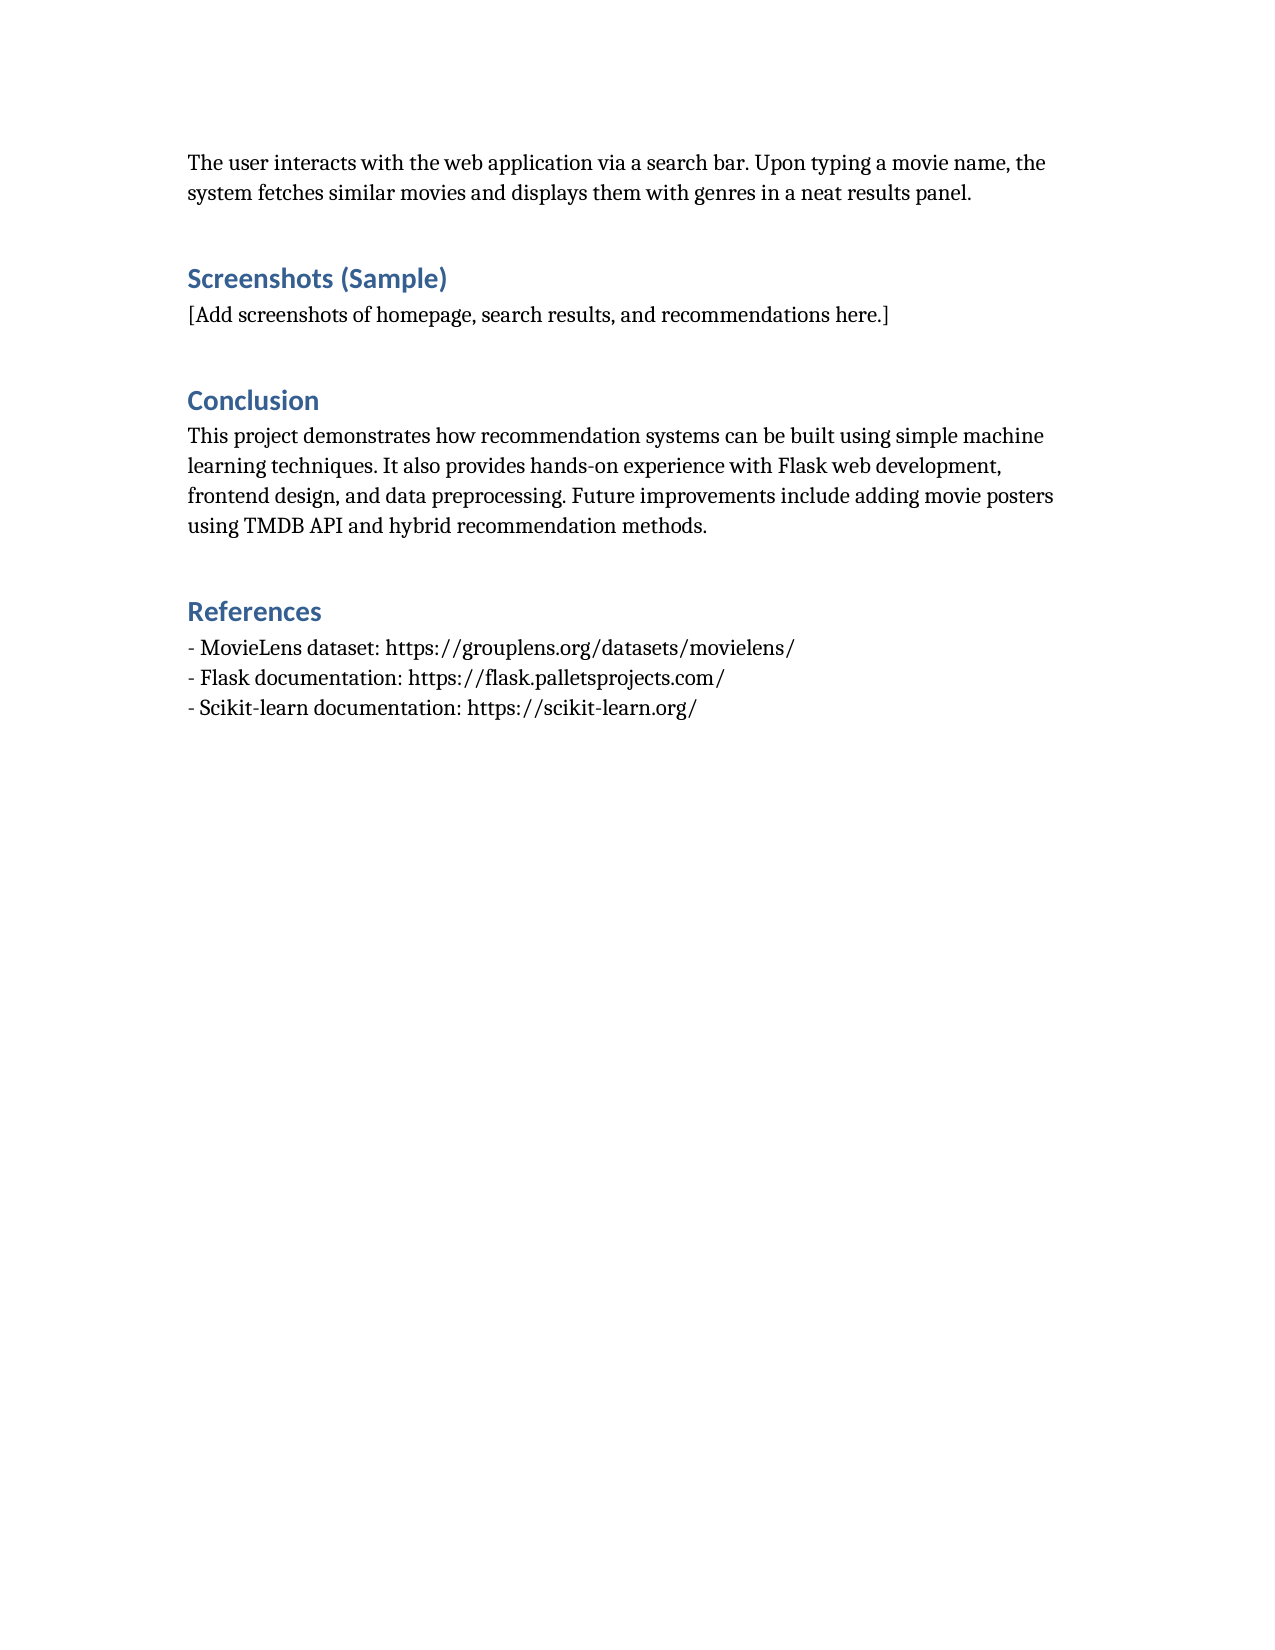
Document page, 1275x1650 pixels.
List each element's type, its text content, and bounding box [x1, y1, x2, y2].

text - MovieLens dataset: https://grouplens.org/datasets/movielens/ - Flask documentation: https://flask.palletsprojects.com/ - Scikit-learn documentation: https://scikit-learn.org/ [187, 634, 1087, 721]
text [Add screenshots of homepage, search results, and recommendations here.] [187, 301, 1087, 328]
subtitle Screenshots (Sample) [187, 260, 1087, 296]
text The user interacts with the web application via a search bar. Upon typing a movie name, the system fetches similar movies and displays them with genres in a neat results panel. [187, 150, 1087, 207]
subtitle References [187, 593, 1087, 629]
text This project demonstrates how recommendation systems can be built using simple machine learning techniques. It also provides hands-on experience with Flask web development, frontend design, and data preprocessing. Future improvements include adding movie posters using TMDB API and hybrid recommendation methods. [187, 422, 1087, 539]
subtitle Conclusion [187, 382, 1087, 417]
